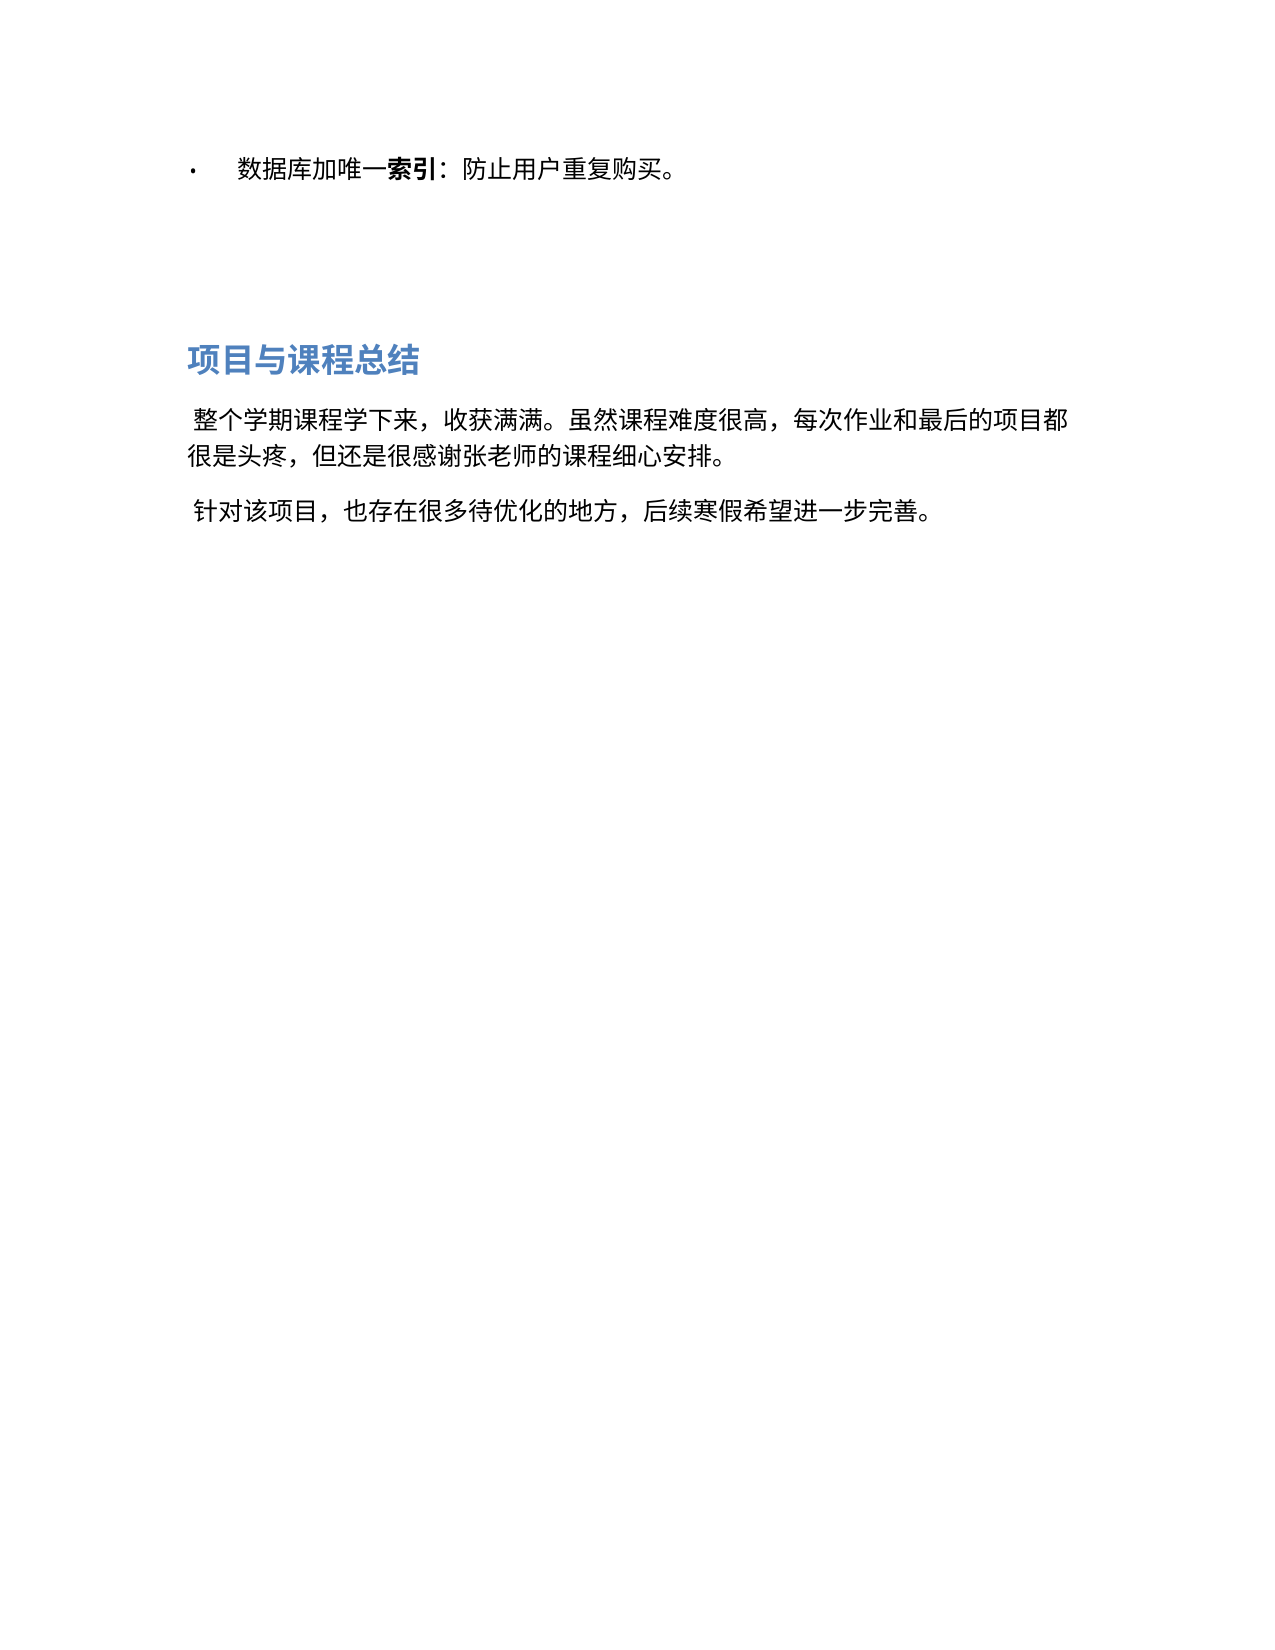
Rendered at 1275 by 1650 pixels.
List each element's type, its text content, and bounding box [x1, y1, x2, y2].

subtitle 项目与课程总结 [187, 333, 1087, 382]
text 整个学期课程学下来，收获满满。虽然课程难度很高，每次作业和最后的项目都很是头疼，但还是很感谢张老师的课程细心安排。 [187, 400, 1087, 473]
text 针对该项目，也存在很多待优化的地方，后续寒假希望进一步完善。 [187, 492, 1087, 528]
list 数据库加唯一索引：防止用户重复购买。 [187, 150, 1087, 186]
